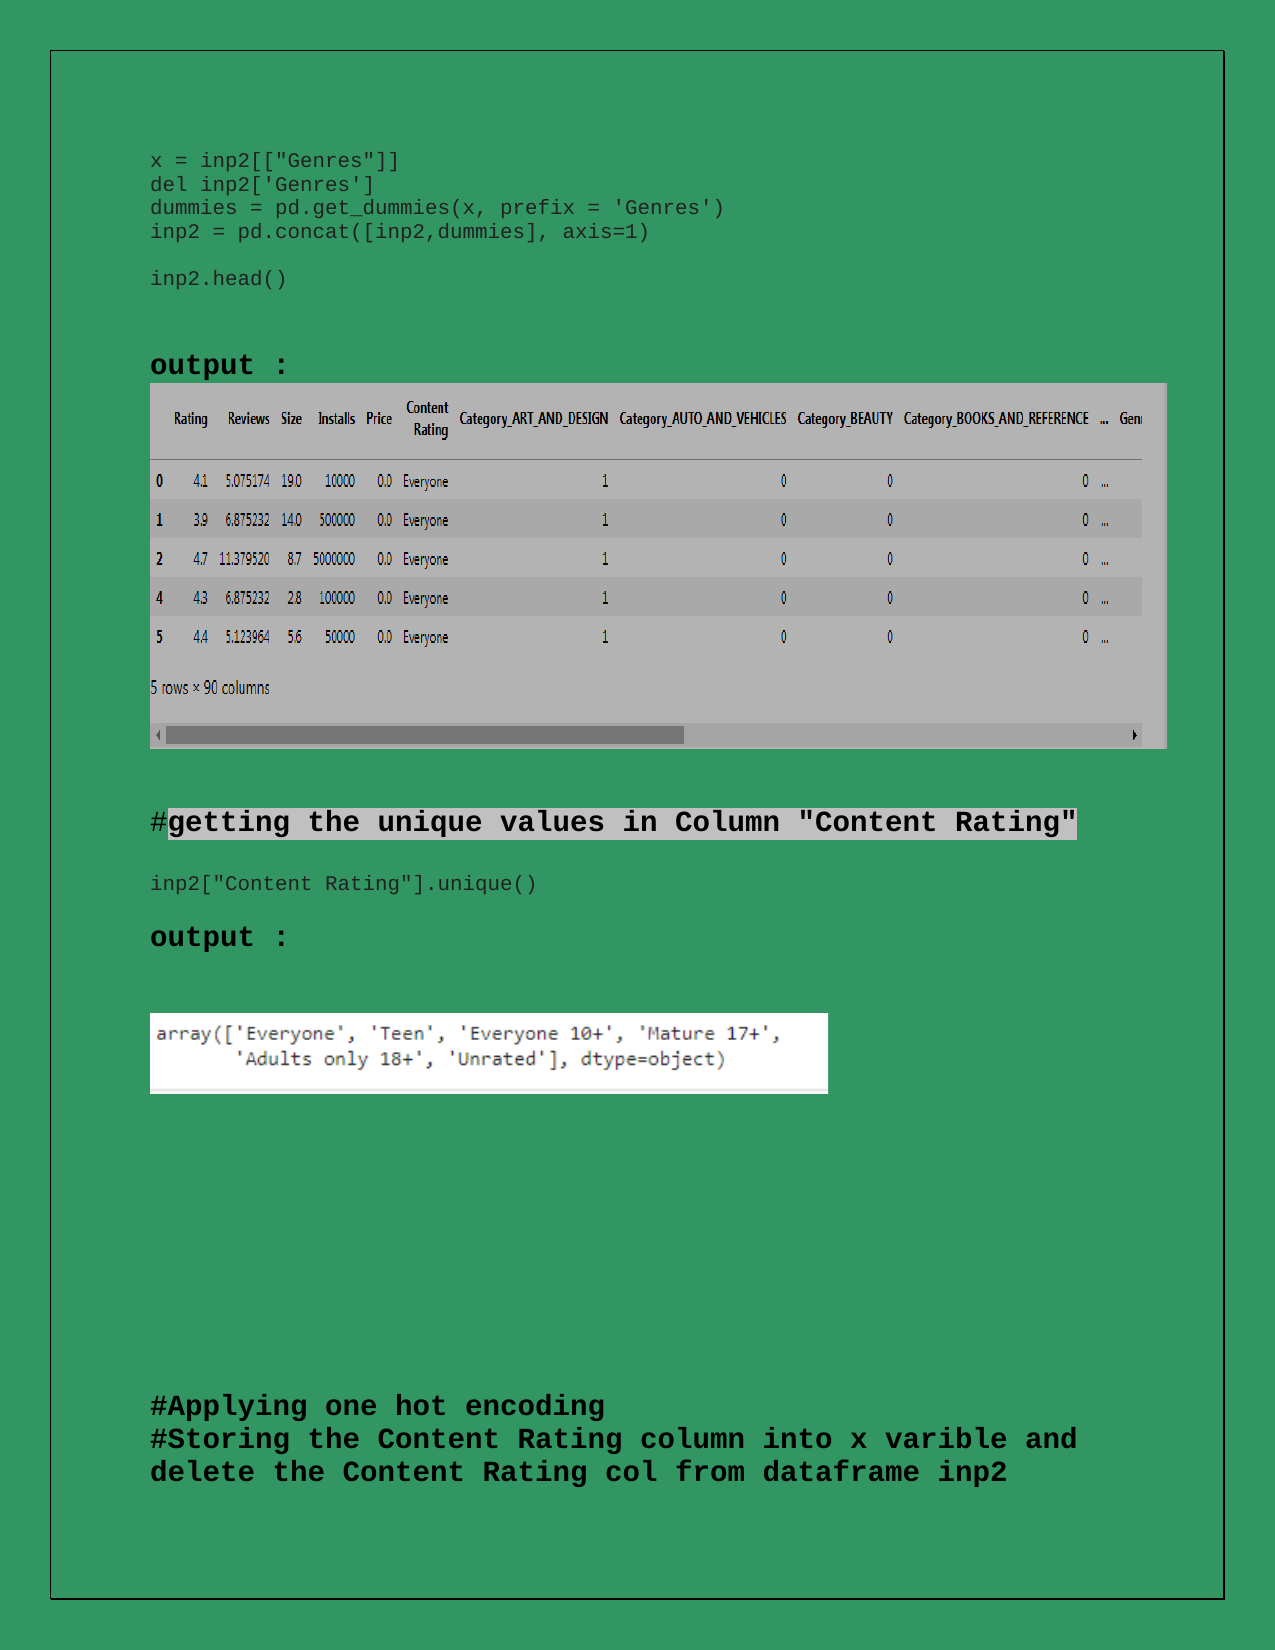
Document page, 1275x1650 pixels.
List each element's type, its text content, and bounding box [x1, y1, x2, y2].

text x = inp2[["Genres"]] [150, 150, 1124, 174]
text #getting the unique values in Column "Content Rating" [150, 807, 1124, 840]
text output : [150, 922, 1124, 956]
text inp2 = pd.concat([inp2,dummies], axis=1) [150, 221, 1124, 244]
text del inp2['Genres'] [150, 174, 1124, 197]
text #Storing the Content Rating column into x varible and delete the Content Rating col from dataframe inp2 [150, 1424, 1124, 1490]
text #Applying one hot encoding [150, 1391, 1124, 1424]
text dummies = pd.get_dummies(x, prefix = 'Genres') [150, 197, 1124, 221]
text inp2["Content Rating"].unique() [150, 873, 1124, 897]
picture [150, 1013, 829, 1094]
text inp2.head() [150, 268, 1124, 292]
text output : [150, 350, 1124, 383]
